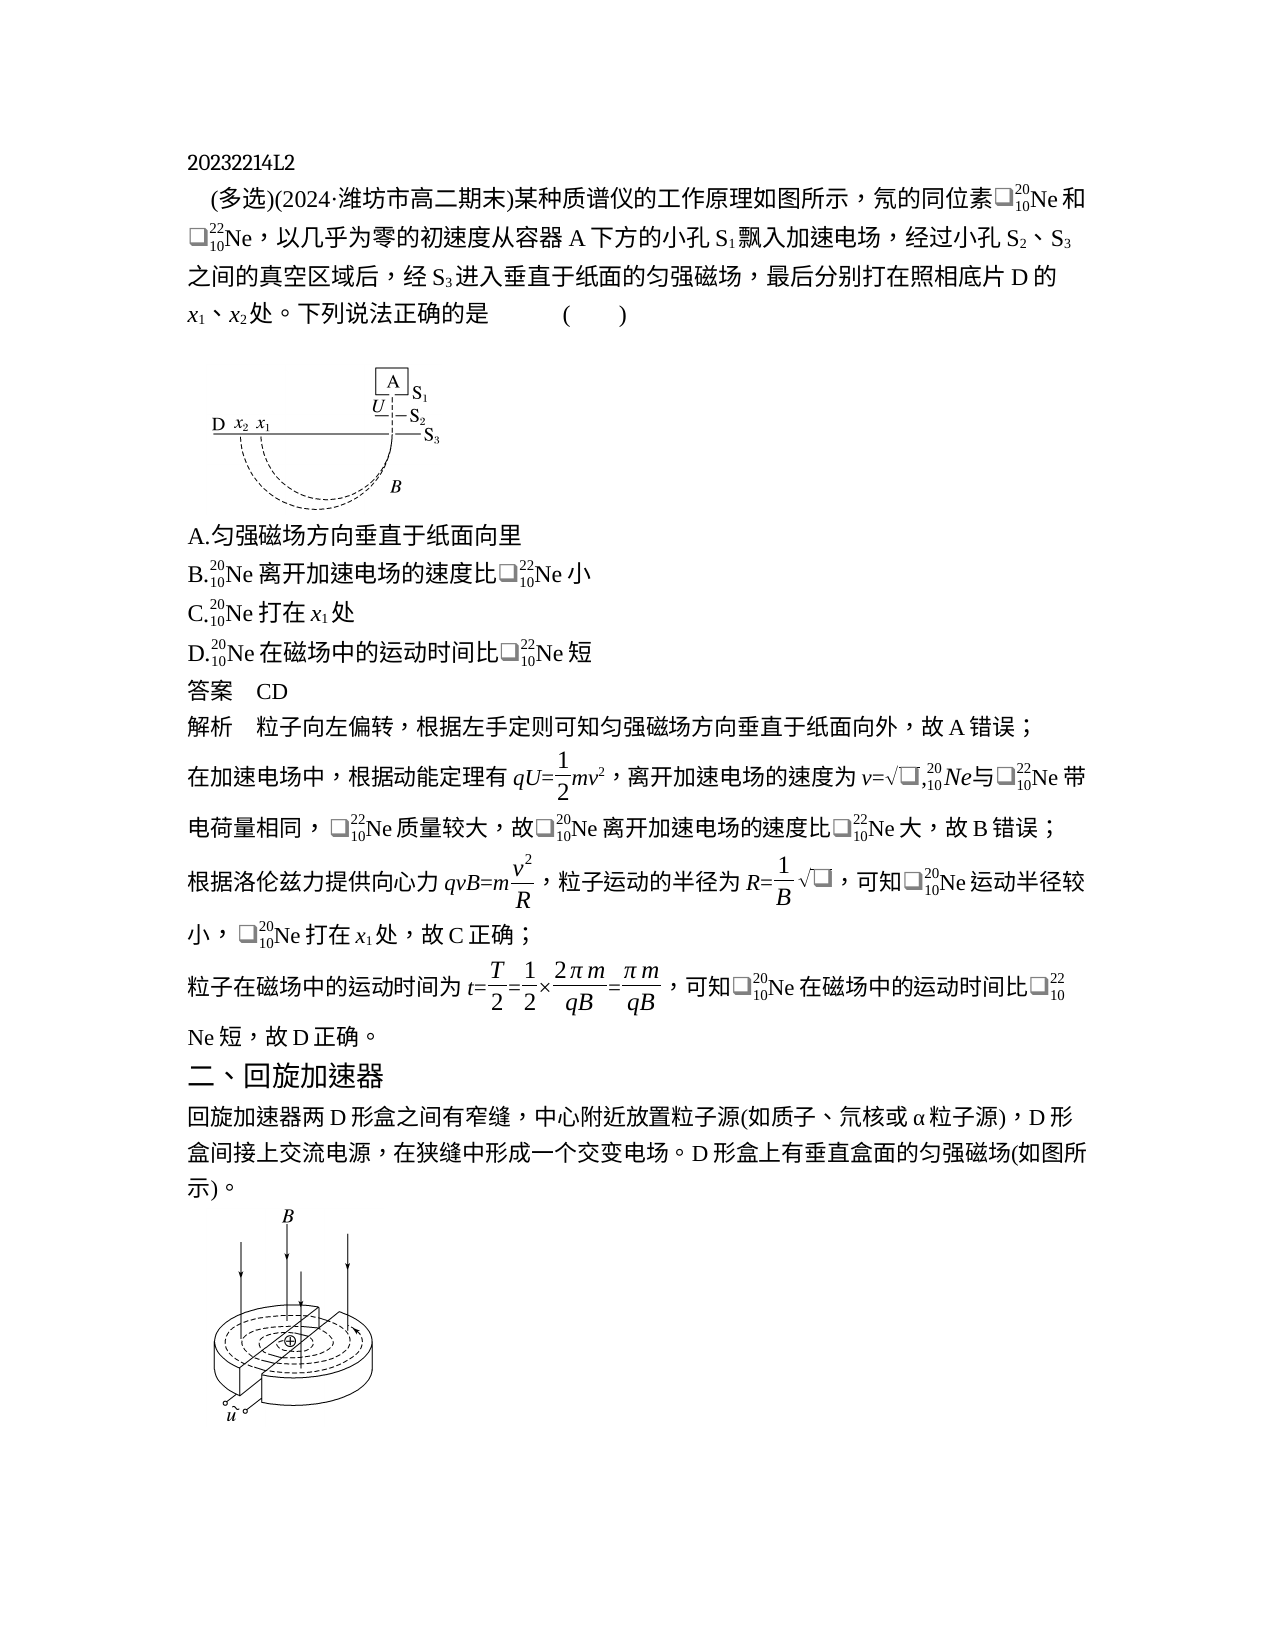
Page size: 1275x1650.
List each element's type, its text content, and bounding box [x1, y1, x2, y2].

text 二、回旋加速器 [187, 1056, 1087, 1095]
text 答案 CD [187, 675, 1087, 706]
text CNe打在x1处 [187, 596, 1087, 631]
text 20232214L2 [187, 150, 1087, 176]
text A.匀强磁场方向垂直于纸面向里 [187, 518, 1087, 551]
text 粒子在磁场中的运动时间为t==×=，可知Ne在磁场中的运动时间比Ne短，故D正确。 [187, 957, 1087, 1052]
text 回旋加速器两D形盒之间有窄缝，中心附近放置粒子源(如质子、氘核或α粒子源)，D形盒间接上交流电源，在狭缝中形成一个交变电场。D形盒上有垂直盒面的匀强磁场(如图所示)。 [187, 1101, 1087, 1204]
picture [206, 364, 443, 515]
text 解析 粒子向左偏转，根据左手定则可知匀强磁场方向垂直于纸面向外，故A错误； [187, 711, 1087, 742]
text 根据洛伦兹力提供向心力qvB=m，粒子运动的半径为R=，可知Ne运动半径较小Ne打在x1处，故C正确； [187, 850, 1087, 952]
text BNe离开加速电场的速度比Ne小 [187, 556, 1087, 591]
picture [206, 1208, 384, 1427]
text 在加速电场中，根据动能定理有qU=mv2，离开加速电场的速度为v=,与Ne带电荷量相同Ne质量较大，故Ne离开加速电场的速度比Ne大，故B错误； [187, 747, 1087, 845]
text DNe在磁场中的运动时间比Ne短 [187, 635, 1087, 670]
text (多选)(2024·潍坊市高二期末)某种质谱仪的工作原理如图所示，氖的同位素Ne和Ne，以几乎为零的初速度从容器A下方的小孔S1飘入加速电场，经过小孔S2、S3之间的真空区域后，经S3进入垂直于纸面的匀强磁场，最后分别打在照相底片D的x1、x2处。下列说法正确的是 ( ) [187, 180, 1087, 329]
